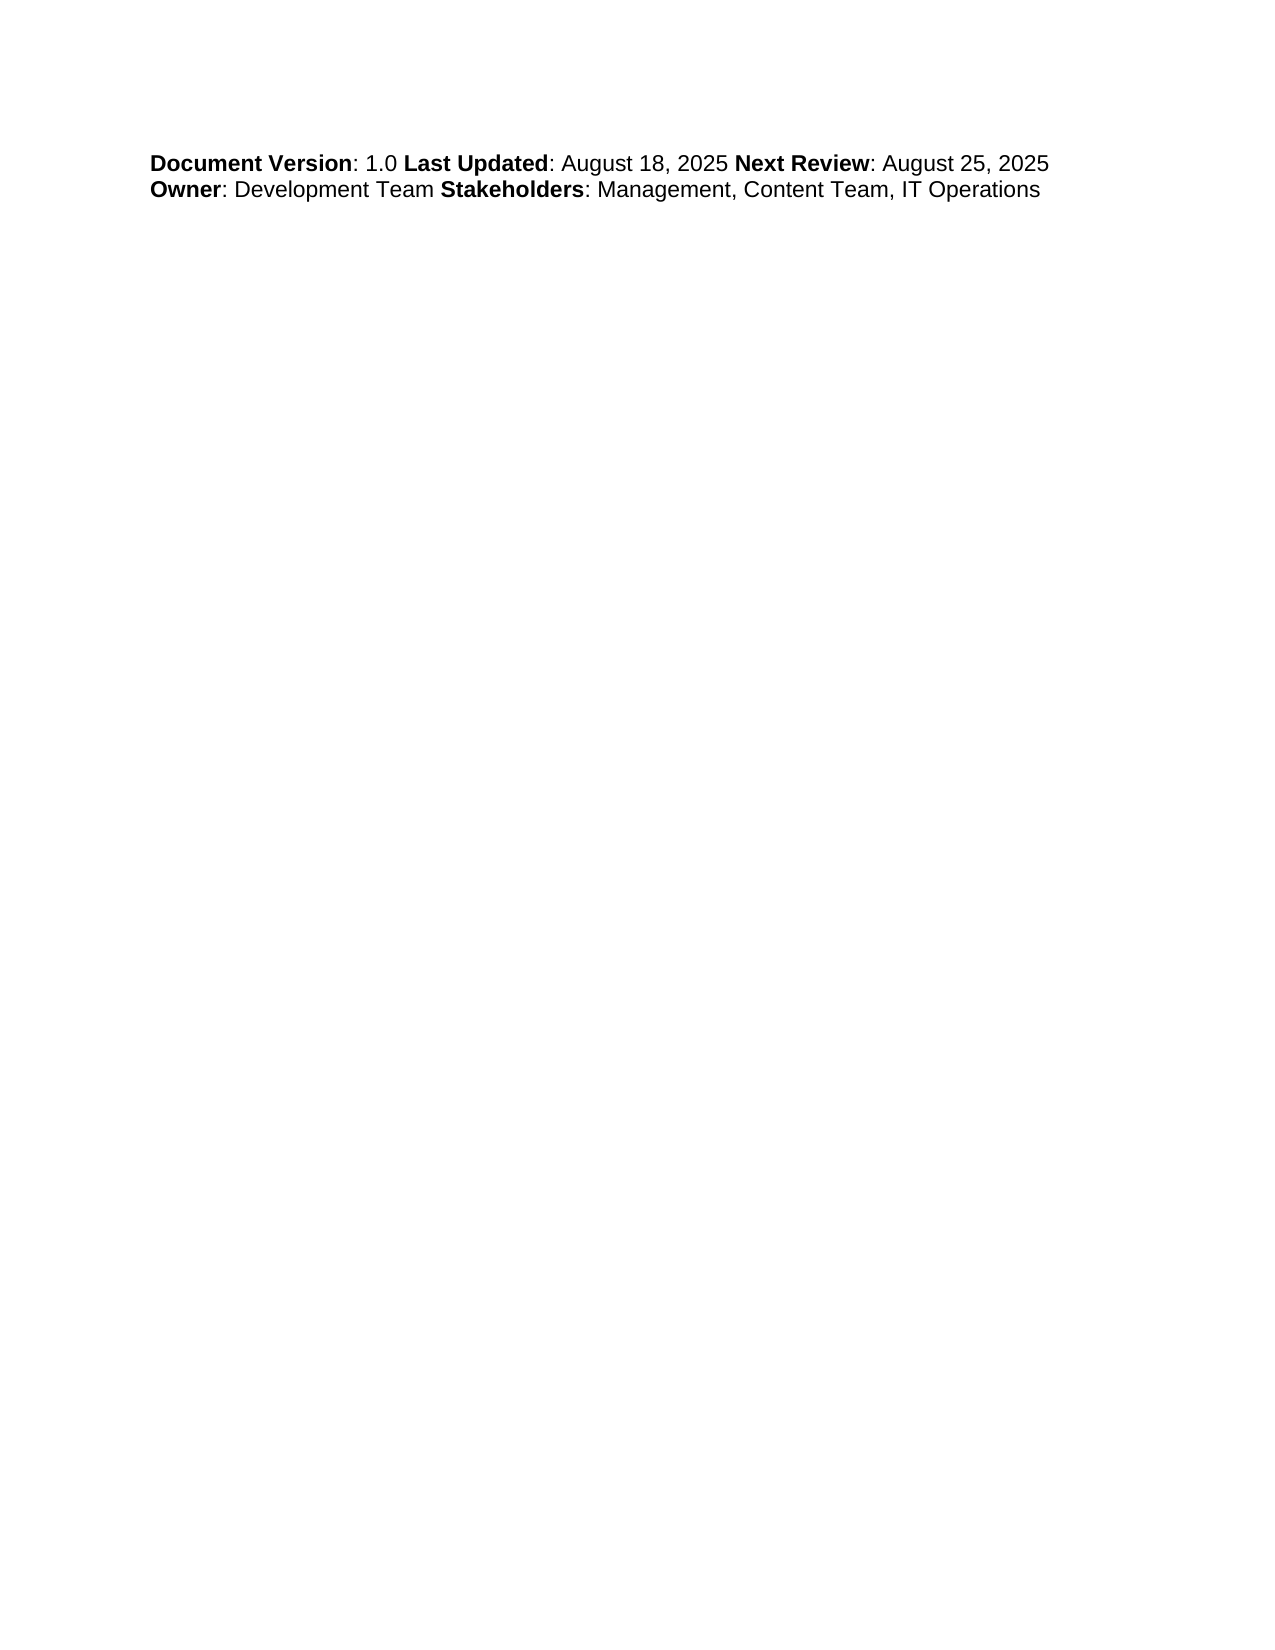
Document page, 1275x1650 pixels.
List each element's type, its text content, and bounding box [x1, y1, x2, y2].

text Document Version: 1.0 Last Updated: August 18, 2025 Next Review: August 25, 2025 Owner: Development Team Stakeholders: Management, Content Team, IT Operations [150, 150, 1125, 203]
